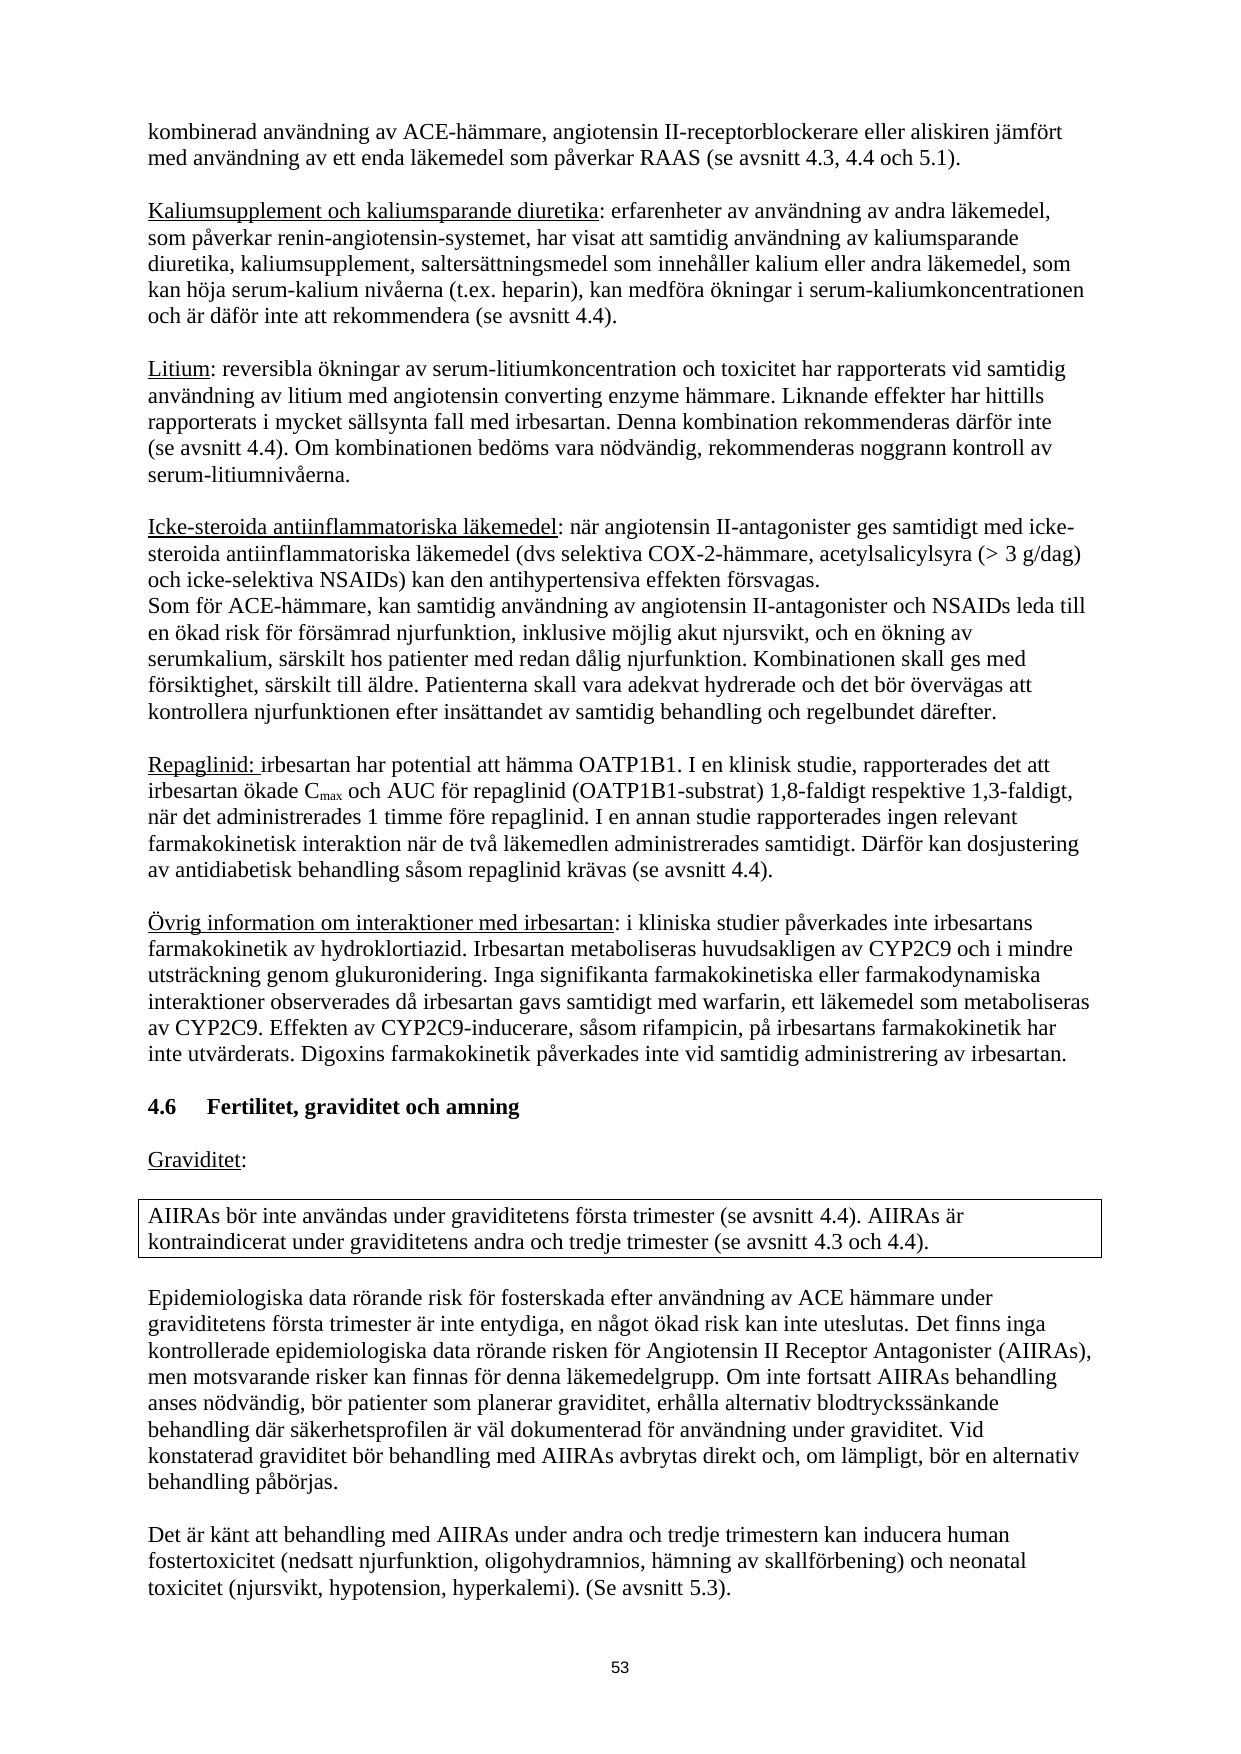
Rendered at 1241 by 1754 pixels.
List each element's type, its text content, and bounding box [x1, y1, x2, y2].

text Det är känt att behandling med AIIRAs under andra och tredje trimestern kan inducera human fostertoxicitet (nedsatt njurfunktion, oligohydramnios, hämning av skallförbening) och neonatal toxicitet (njursvikt, hypotension, hyperkalemi). (Se avsnitt 5.3). [148, 1521, 1093, 1600]
text Övrig information om interaktioner med irbesartan: i kliniska studier påverkades inte irbesartans farmakokinetik av hydroklortiazid. Irbesartan metaboliseras huvudsakligen av CYP2C9 och i mindre utsträckning genom glukuronidering. Inga signifikanta farmakokinetiska eller farmakodynamiska interaktioner observerades då irbesartan gavs samtidigt med warfarin, ett läkemedel som metaboliseras av CYP2C9. Effekten av CYP2C9-inducerare, såsom rifampicin, på irbesartans farmakokinetik har inte utvärderats. Digoxins farmakokinetik påverkades inte vid samtidig administrering av irbesartan. [148, 909, 1093, 1067]
text Icke-steroida antiinflammatoriska läkemedel: när angiotensin II-antagonister ges samtidigt med icke-steroida antiinflammatoriska läkemedel (dvs selektiva COX-2-hämmare, acetylsalicylsyra (> 3 g/dag) och icke-selektiva NSAIDs) kan den antihypertensiva effekten försvagas. [148, 513, 1093, 592]
text Epidemiologiska data rörande risk för fosterskada efter användning av ACE hämmare under graviditetens första trimester är inte entydiga, en något ökad risk kan inte uteslutas. Det finns inga kontrollerade epidemiologiska data rörande risken för Angiotensin II Receptor Antagonister (AIIRAs), men motsvarande risker kan finnas för denna läkemedelgrupp. Om inte fortsatt AIIRAs behandling anses nödvändig, bör patienter som planerar graviditet, erhålla alternativ blodtryckssänkande behandling där säkerhetsprofilen är väl dokumenterad för användning under graviditet. Vid konstaterad graviditet bör behandling med AIIRAs avbrytas direkt och, om lämpligt, bör en alternativ behandling påbörjas. [148, 1284, 1093, 1495]
text Repaglinid: irbesartan har potential att hämma OATP1B1. I en klinisk studie, rapporterades det att irbesartan ökade Cmax och AUC för repaglinid (OATP1B1-substrat) 1,8-faldigt respektive 1,3-faldigt, när det administrerades 1 timme före repaglinid. I en annan studie rapporterades ingen relevant farmakokinetisk interaktion när de två läkemedlen administrerades samtidigt. Därför kan dosjustering av antidiabetisk behandling såsom repaglinid krävas (se avsnitt 4.4). [148, 751, 1093, 882]
text Graviditet: [148, 1146, 1093, 1172]
text Kaliumsupplement och kaliumsparande diuretika: erfarenheter av användning av andra läkemedel, som påverkar renin-angiotensin-systemet, har visat att samtidig användning av kaliumsparande diuretika, kaliumsupplement, saltersättningsmedel som innehåller kalium eller andra läkemedel, som kan höja serum-kalium nivåerna (t.ex. heparin), kan medföra ökningar i serum-kaliumkoncentrationen och är däför inte att rekommendera (se avsnitt 4.4). [148, 197, 1093, 329]
text AIIRAs bör inte användas under graviditetens första trimester (se avsnitt 4.4). AIIRAs är kontraindicerat under graviditetens andra och tredje trimester (se avsnitt 4.3 och 4.4). [139, 1200, 1101, 1257]
text Litium: reversibla ökningar av serum-litiumkoncentration och toxicitet har rapporterats vid samtidig användning av litium med angiotensin converting enzyme hämmare. Liknande effekter har hittills rapporterats i mycket sällsynta fall med irbesartan. Denna kombination rekommenderas därför inte (se avsnitt 4.4). Om kombinationen bedöms vara nödvändig, rekommenderas noggrann kontroll av serum-litiumnivåerna. [148, 355, 1093, 487]
subtitle 4.6 Fertilitet, graviditet och amning [148, 1093, 1093, 1119]
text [148, 118, 1093, 171]
text Som för ACE-hämmare, kan samtidig användning av angiotensin II-antagonister och NSAIDs leda till en ökad risk för försämrad njurfunktion, inklusive möjlig akut njursvikt, och en ökning av serumkalium, särskilt hos patienter med redan dålig njurfunktion. Kombinationen skall ges med försiktighet, särskilt till äldre. Patienterna skall vara adekvat hydrerade och det bör övervägas att kontrollera njurfunktionen efter insättandet av samtidig behandling och regelbundet därefter. [148, 592, 1093, 724]
